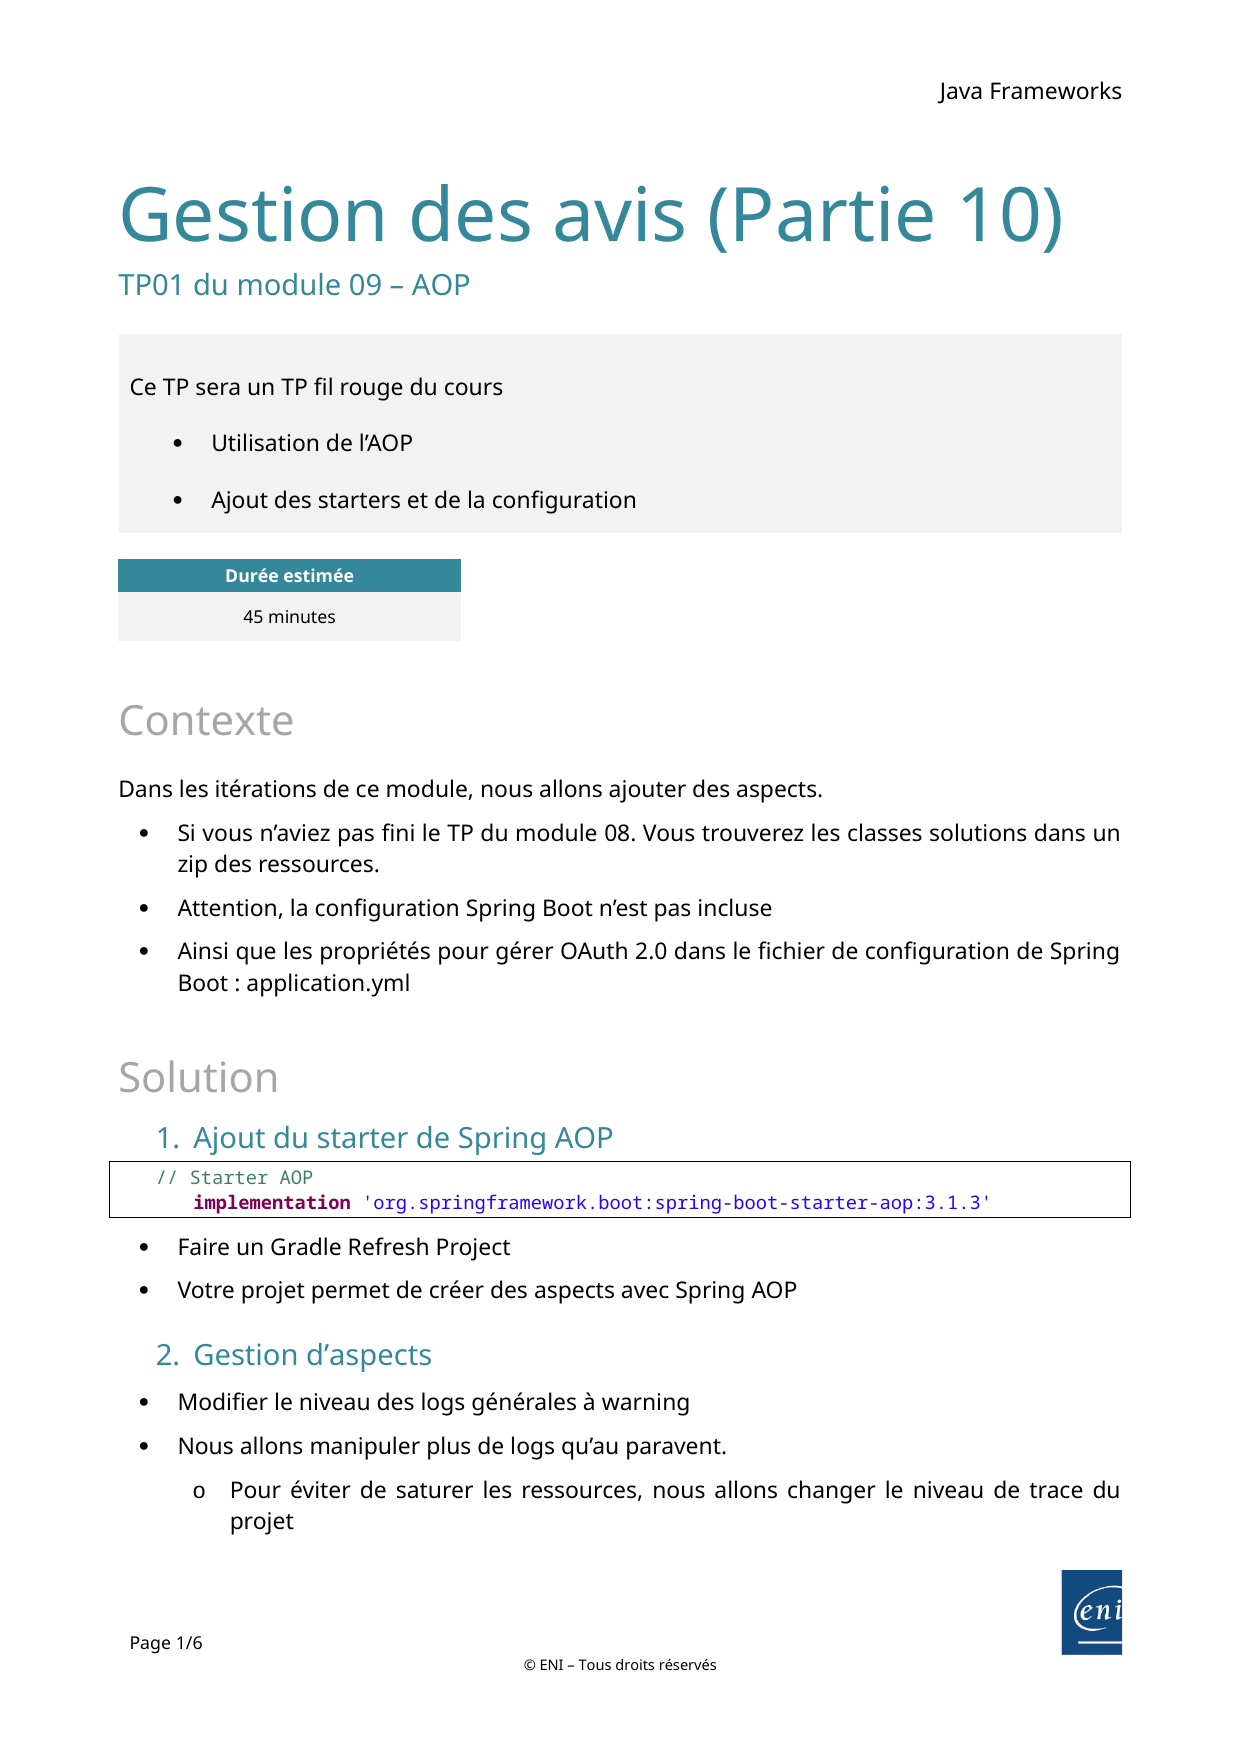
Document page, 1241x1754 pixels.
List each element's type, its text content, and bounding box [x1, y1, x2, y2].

subtitle TP01 du module 09 – AOP [118, 264, 1122, 303]
text implementation 'org.springframework.boot:spring-boot-starter-aop:3.1.3' [110, 1186, 1130, 1217]
text Nous allons manipuler plus de logs qu’au paravent. [140, 1430, 1122, 1461]
text Solution [118, 1048, 1122, 1104]
list Pour éviter de saturer les ressources, nous allons changer le niveau de trace du projet [192, 1474, 1122, 1536]
text Si vous n’aviez pas fini le TP du module 08. Vous trouverez les classes solutions dans un zip des ressources. [140, 817, 1122, 879]
text Contexte [118, 691, 1122, 748]
text Faire un Gradle Refresh Project [140, 1231, 1122, 1262]
table_header Ce TP sera un TP fil rouge du cours Utilisation de l’AOP Ajout des starters et de la configuration [119, 334, 1122, 533]
picture [1061, 1570, 1123, 1655]
table_header Durée estimée [118, 559, 461, 592]
text Attention, la configuration Spring Boot n’est pas incluse [140, 892, 1122, 923]
text Ainsi que les propriétés pour gérer OAuth 2.0 dans le fichier de configuration de Spring Boot : application.yml [140, 935, 1122, 998]
title Gestion des avis (Partie 10) [118, 162, 1122, 264]
text // Starter AOP [110, 1162, 1130, 1186]
text Dans les itérations de ce module, nous allons ajouter des aspects. [118, 773, 1122, 804]
subtitle Ajout du starter de Spring AOP [156, 1117, 1122, 1157]
subtitle Gestion d’aspects [156, 1334, 1122, 1374]
table_cell 45 minutes [118, 592, 461, 641]
text Modifier le niveau des logs générales à warning [140, 1386, 1122, 1417]
text Votre projet permet de créer des aspects avec Spring AOP [140, 1274, 1122, 1306]
